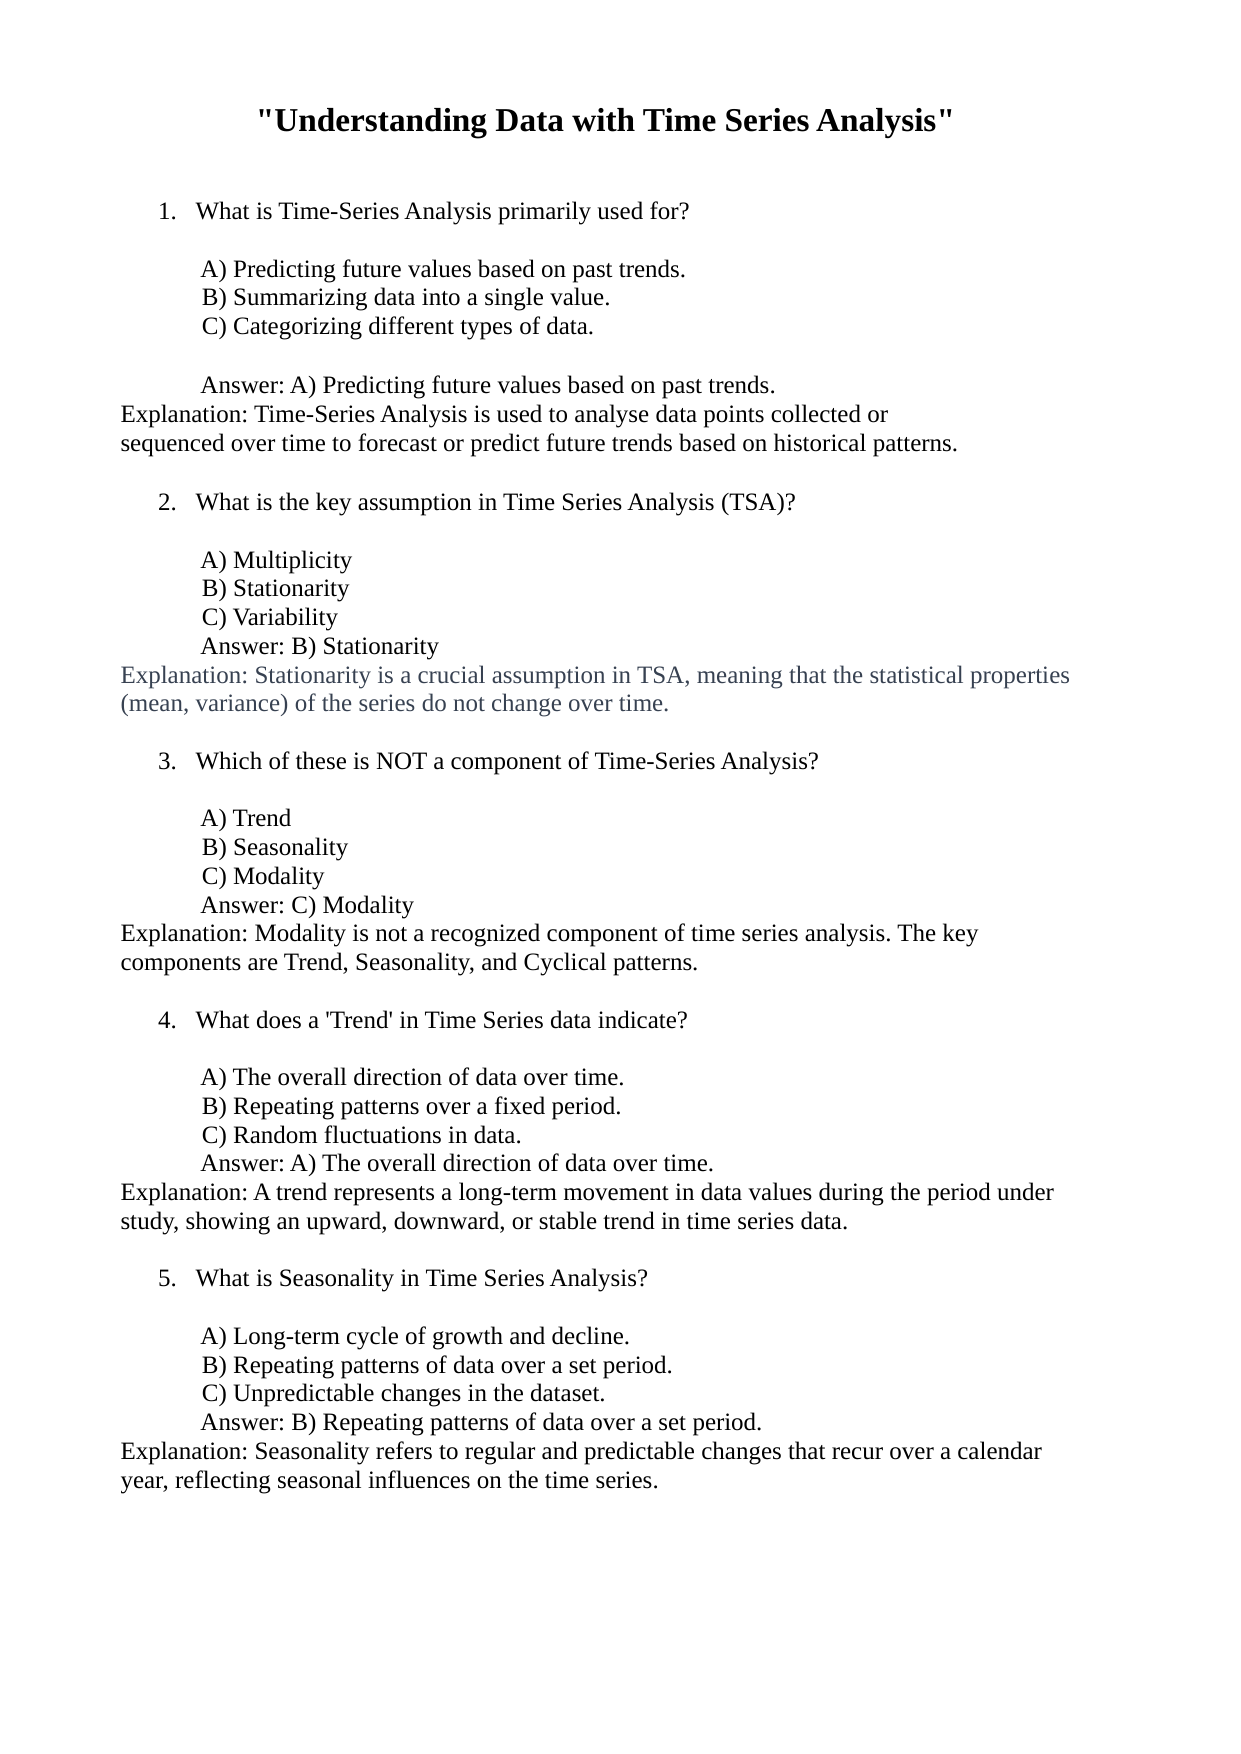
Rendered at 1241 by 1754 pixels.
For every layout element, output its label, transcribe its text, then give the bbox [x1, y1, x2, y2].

text "Understanding Data with Time Series Analysis" [120, 100, 1090, 139]
text A) Long-term cycle of growth and decline. [120, 1321, 1090, 1350]
text Answer: A) The overall direction of data over time. Explanation: A trend represents a long-term movement in data values during the period under study, showing an upward, downward, or stable trend in time series data. [120, 1148, 1090, 1235]
text A) Multiplicity [120, 545, 1090, 573]
list What is Time-Series Analysis primarily used for? [158, 196, 1090, 225]
text Answer: C) Modality Explanation: Modality is not a recognized component of time series analysis. The key components are Trend, Seasonality, and Cyclical patterns. [120, 890, 1090, 976]
text Answer: B) Stationarity [120, 631, 1090, 660]
text C) Random fluctuations in data. [120, 1120, 1090, 1148]
text C) Unpredictable changes in the dataset. [120, 1378, 1090, 1407]
text sequenced over time to forecast or predict future trends based on historical patterns. [120, 428, 1090, 457]
text Answer: B) Repeating patterns of data over a set period. Explanation: Seasonality refers to regular and predictable changes that recur over a calendar year, reflecting seasonal influences on the time series. [120, 1407, 1090, 1493]
text B) Summarizing data into a single value. [120, 282, 1090, 311]
text C) Variability [120, 602, 1090, 631]
text A) The overall direction of data over time. [120, 1062, 1090, 1091]
list What is the key assumption in Time Series Analysis (TSA)? [158, 487, 1090, 516]
text Explanation: Time-Series Analysis is used to analyse data points collected or [120, 399, 1090, 428]
text C) Categorizing different types of data. [120, 311, 1090, 340]
text B) Seasonality [120, 832, 1090, 861]
text A) Predicting future values based on past trends. [120, 254, 1090, 282]
text A) Trend [120, 803, 1090, 832]
text B) Repeating patterns over a fixed period. [120, 1091, 1090, 1120]
text B) Stationarity [120, 573, 1090, 602]
list What is Seasonality in Time Series Analysis? [158, 1263, 1090, 1292]
text C) Modality [120, 861, 1090, 890]
list What does a 'Trend' in Time Series data indicate? [158, 1005, 1090, 1033]
text Answer: A) Predicting future values based on past trends. [120, 370, 1090, 399]
text Explanation: Stationarity is a crucial assumption in TSA, meaning that the statistical properties (mean, variance) of the series do not change over time. [120, 660, 1090, 717]
text B) Repeating patterns of data over a set period. [120, 1350, 1090, 1378]
list Which of these is NOT a component of Time-Series Analysis? [158, 746, 1090, 775]
